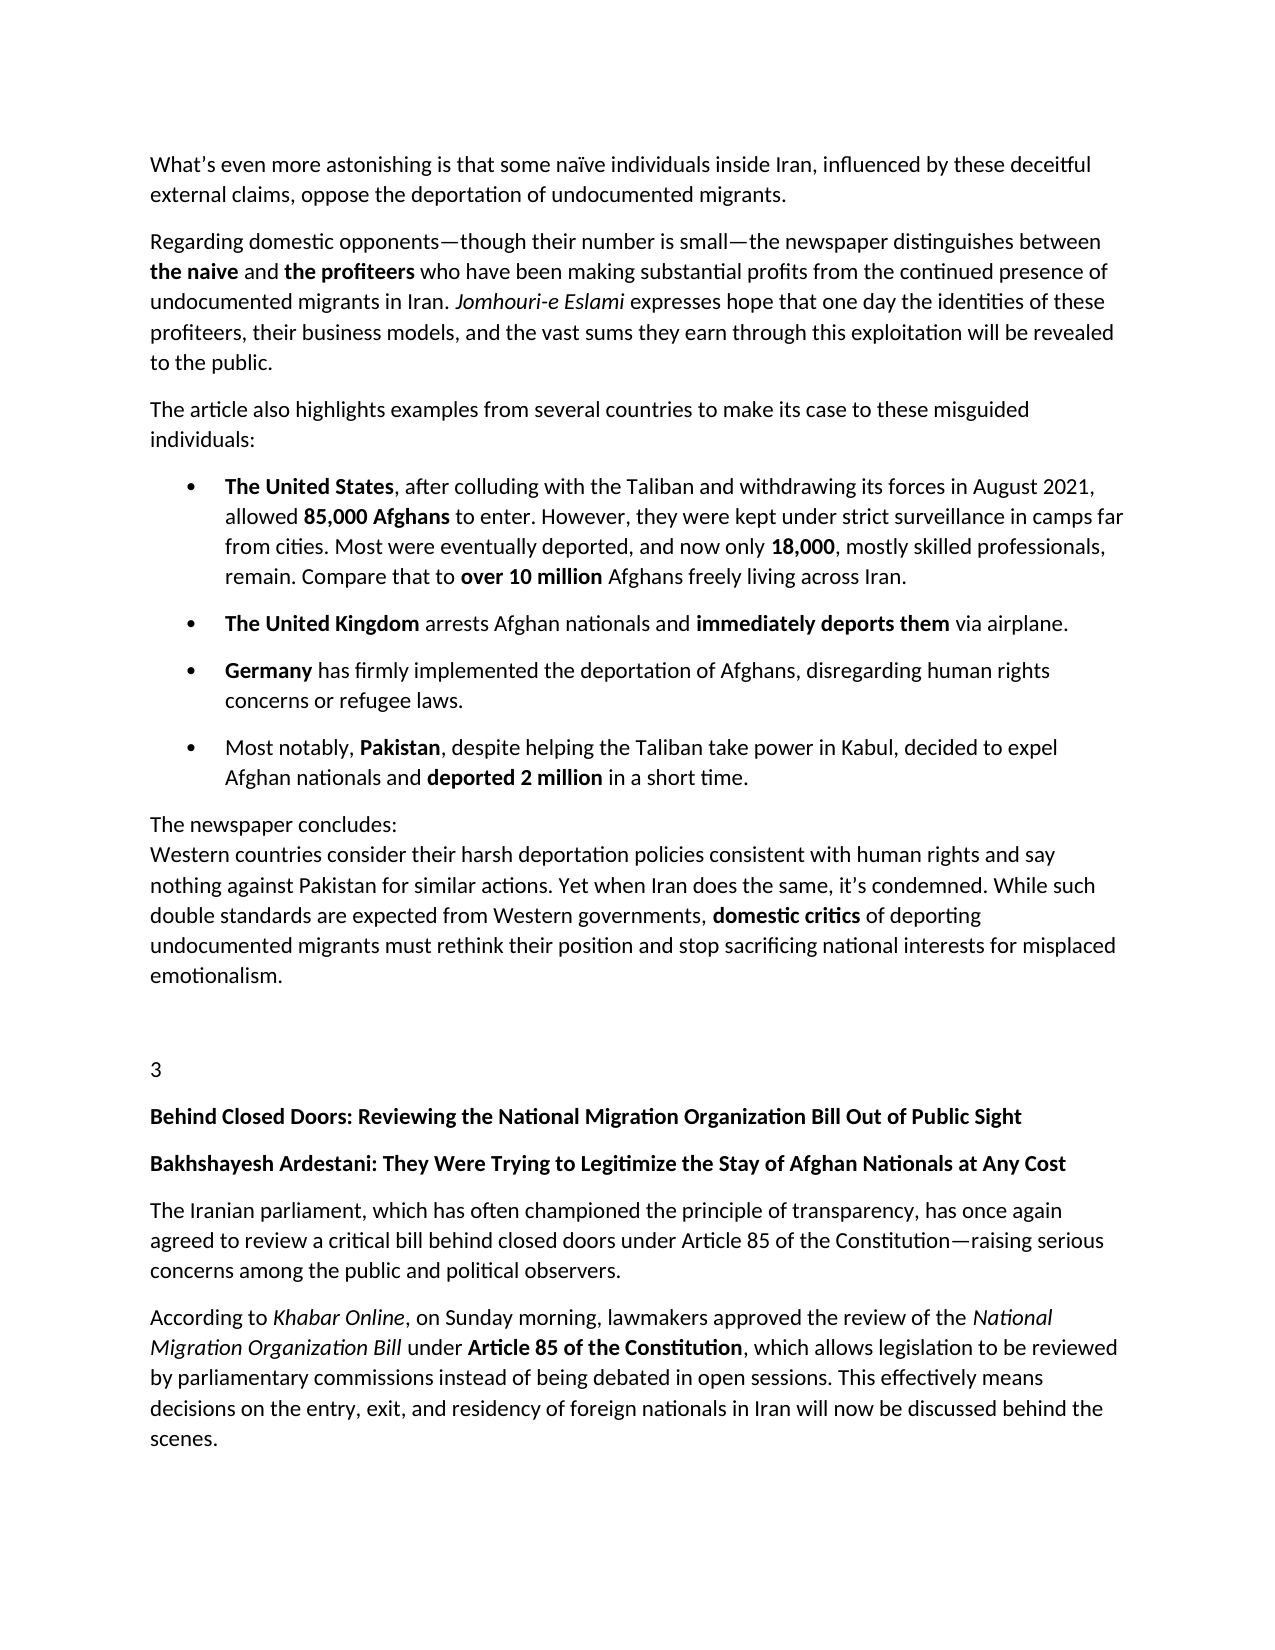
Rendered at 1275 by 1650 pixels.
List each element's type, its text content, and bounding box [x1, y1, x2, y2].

text What’s even more astonishing is that some naïve individuals inside Iran, influenced by these deceitful external claims, oppose the deportation of undocumented migrants. [150, 150, 1125, 208]
text According to Khabar Online, on Sunday morning, lawmakers approved the review of the National Migration Organization Bill under Article 85 of the Constitution, which allows legislation to be reviewed by parliamentary commissions instead of being debated in open sessions. This effectively means decisions on the entry, exit, and residency of foreign nationals in Iran will now be discussed behind the scenes. [150, 1303, 1125, 1452]
list The United States, after colluding with the Taliban and withdrawing its forces in August 2021, allowed 85,000 Afghans to enter. However, they were kept under strict surveillance in camps far from cities. Most were eventually deported, and now only 18,000, mostly skilled professionals, remain. Compare that to over 10 million Afghans freely living across Iran. [187, 472, 1125, 591]
text The newspaper concludes: Western countries consider their harsh deportation policies consistent with human rights and say nothing against Pakistan for similar actions. Yet when Iran does the same, it’s condemned. While such double standards are expected from Western governments, domestic critics of deporting undocumented migrants must rethink their position and stop sacrificing national interests for misplaced emotionalism. [150, 810, 1125, 989]
text The Iranian parliament, which has often championed the principle of transparency, has once again agreed to review a critical bill behind closed doors under Article 85 of the Constitution—raising serious concerns among the public and political observers. [150, 1196, 1125, 1284]
text 3 [150, 1055, 1125, 1083]
text Regarding domestic opponents—though their number is small—the newspaper distinguishes between the naive and the profiteers who have been making substantial profits from the continued presence of undocumented migrants in Iran. Jomhouri-e Eslami expresses hope that one day the identities of these profiteers, their business models, and the vast sums they earn through this exploitation will be revealed to the public. [150, 227, 1125, 376]
list Germany has firmly implemented the deportation of Afghans, disregarding human rights concerns or refugee laws. [187, 656, 1125, 714]
list Most notably, Pakistan, despite helping the Taliban take power in Kabul, decided to expel Afghan nationals and deported 2 million in a short time. [187, 733, 1125, 792]
text The article also highlights examples from several countries to make its case to these misguided individuals: [150, 395, 1125, 453]
text Bakhshayesh Ardestani: They Were Trying to Legitimize the Stay of Afghan Nationals at Any Cost [150, 1149, 1125, 1177]
list The United Kingdom arrests Afghan nationals and immediately deports them via airplane. [187, 609, 1125, 637]
text Behind Closed Doors: Reviewing the National Migration Organization Bill Out of Public Sight [150, 1102, 1125, 1130]
